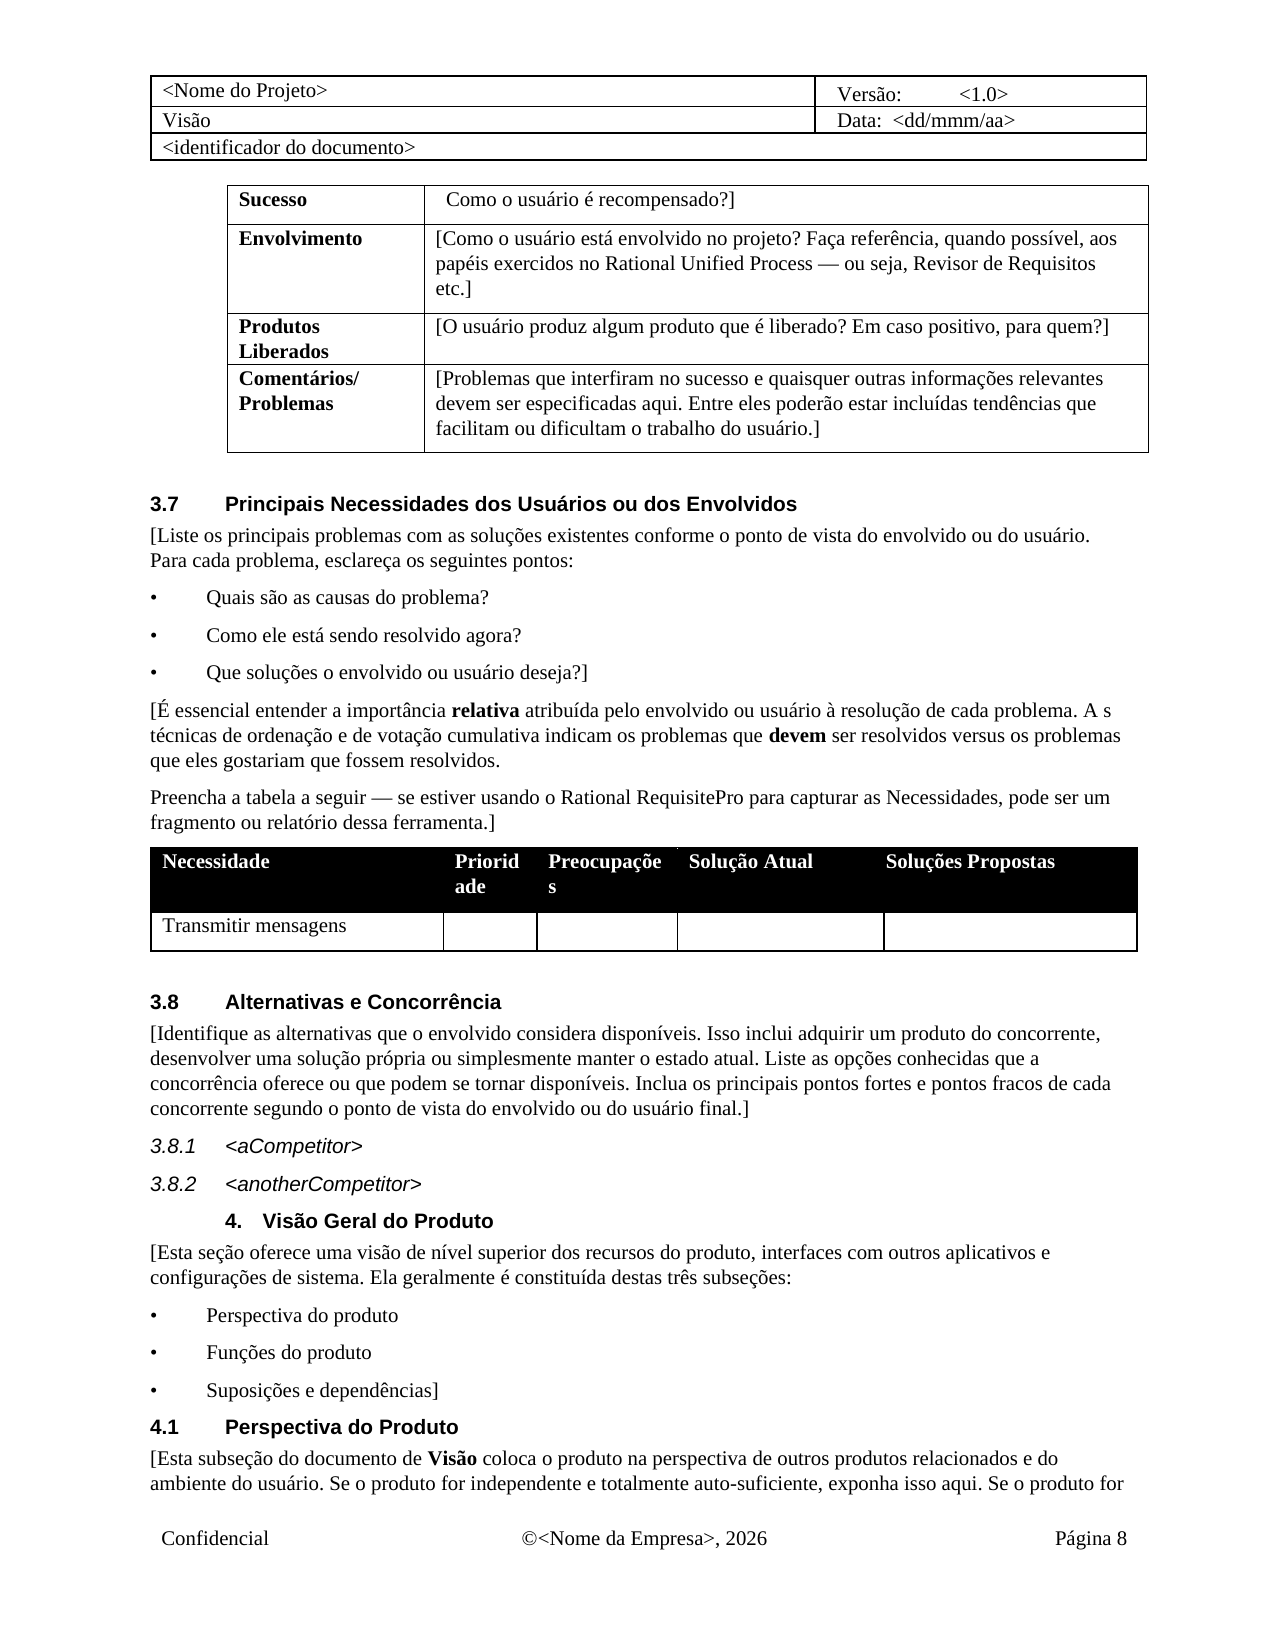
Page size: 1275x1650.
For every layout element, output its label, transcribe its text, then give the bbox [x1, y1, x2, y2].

subtitle Visão Geral do Produto [225, 1208, 1125, 1233]
table_header Soluções Propostas [875, 848, 1136, 911]
text • Perspectiva do produto [150, 1302, 1125, 1327]
table_cell [885, 913, 1136, 950]
table_cell Transmitir mensagens [152, 913, 443, 950]
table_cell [228, 186, 424, 224]
text Preencha a tabela a seguir — se estiver usando o Rational RequisitePro para capturar as Necessidades, pode ser um fragmento ou relatório dessa ferramenta.] [150, 784, 1125, 834]
text • Que soluções o envolvido ou usuário deseja?] [150, 659, 1125, 684]
table_cell Produtos Liberados [228, 314, 424, 363]
text [Identifique as alternativas que o envolvido considera disponíveis. Isso inclui adquirir um produto do concorrente, desenvolver uma solução própria ou simplesmente manter o estado atual. Liste as opções conhecidas que a concorrência oferece ou que podem se tornar disponíveis. Inclua os principais pontos fortes e pontos fracos de cada concorrente segundo o ponto de vista do envolvido ou do usuário final.] [150, 1020, 1125, 1120]
text • Funções do produto [150, 1339, 1125, 1364]
subtitle Alternativas e Concorrência [150, 989, 1125, 1014]
table_cell [678, 913, 883, 950]
table_header Necessidade [152, 848, 443, 911]
table_header Prioridade [444, 848, 537, 911]
subtitle Principais Necessidades dos Usuários ou dos Envolvidos [150, 491, 1125, 516]
subtitle Perspectiva do Produto [150, 1414, 1125, 1439]
table_header Solução Atual [678, 848, 874, 911]
table_cell Comentários/Problemas [228, 365, 424, 452]
table_cell [538, 913, 677, 950]
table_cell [425, 186, 1148, 224]
text • Quais são as causas do problema? [150, 584, 1125, 609]
subtitle <aCompetitor> [150, 1133, 1125, 1158]
table_cell [Problemas que interfiram no sucesso e quaisquer outras informações relevantes devem ser especificadas aqui. Entre eles poderão estar incluídas tendências que facilitam ou dificultam o trabalho do usuário.] [425, 365, 1148, 452]
text • Suposições e dependências] [150, 1377, 1125, 1402]
text [Liste os principais problemas com as soluções existentes conforme o ponto de vista do envolvido ou do usuário. Para cada problema, esclareça os seguintes pontos: [150, 522, 1125, 572]
text [Esta seção oferece uma visão de nível superior dos recursos do produto, interfaces com outros aplicativos e configurações de sistema. Ela geralmente é constituída destas três subseções: [150, 1239, 1125, 1289]
table_cell [Como o usuário está envolvido no projeto? Faça referência, quando possível, aos papéis exercidos no Rational Unified Process — ou seja, Revisor de Requisitos etc.] [425, 225, 1148, 312]
table_cell Envolvimento [228, 225, 424, 312]
subtitle <anotherCompetitor> [150, 1170, 1125, 1195]
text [150, 1445, 1125, 1495]
table_cell [444, 913, 536, 950]
table_cell [O usuário produz algum produto que é liberado? Em caso positivo, para quem?] [425, 314, 1148, 363]
table_header Preocupações [538, 848, 677, 911]
text [É essencial entender a importância relativa atribuída pelo envolvido ou usuário à resolução de cada problema. A s técnicas de ordenação e de votação cumulativa indicam os problemas que devem ser resolvidos versus os problemas que eles gostariam que fossem resolvidos. [150, 697, 1125, 772]
text • Como ele está sendo resolvido agora? [150, 622, 1125, 647]
